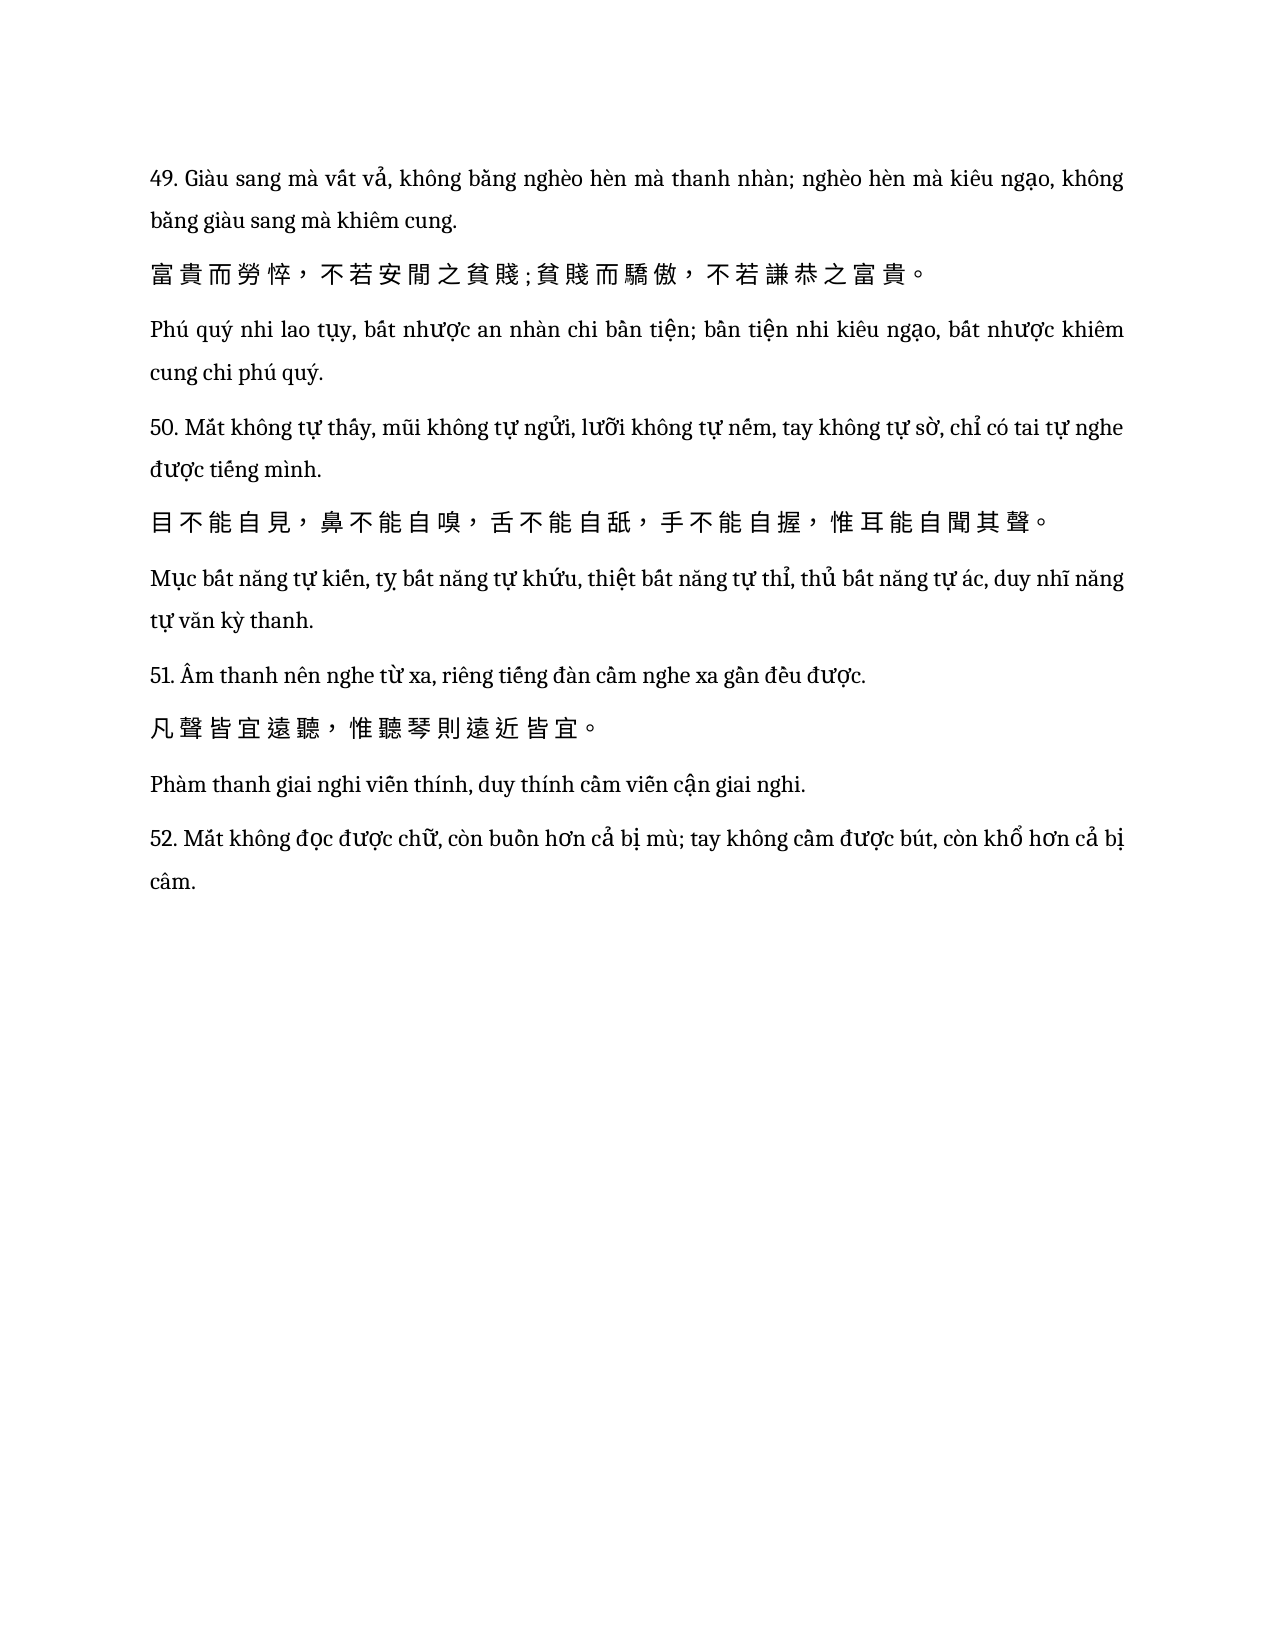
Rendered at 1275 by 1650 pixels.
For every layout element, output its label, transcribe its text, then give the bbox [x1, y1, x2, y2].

text 富 貴 而 勞 悴， 不 若 安 閒 之 貧 賤 ; 貧 賤 而 驕 傲， 不 若 謙 恭 之 富 貴。 [150, 247, 1125, 289]
text Phú quý nhi lao tụy, bất nhược an nhàn chi bần tiện; bần tiện nhi kiêu ngạo, bất nhược khiêm cung chi phú quý. [150, 301, 1125, 386]
text Mục bất năng tự kiến, tỵ bất năng tự khứu, thiệt bất năng tự thỉ, thủ bất năng tự ác, duy nhĩ năng tự văn kỳ thanh. [150, 550, 1125, 635]
text 凡 聲 皆 宜 遠 聽， 惟 聽 琴 則 遠 近 皆 宜。 [150, 701, 1125, 744]
text 51. Âm thanh nên nghe từ xa, riêng tiếng đàn cầm nghe xa gần đều được. [150, 647, 1125, 689]
text 52. Mắt không đọc được chữ, còn buồn hơn cả bị mù; tay không cầm được bút, còn khổ hơn cả bị câm. [150, 810, 1125, 895]
text Phàm thanh giai nghi viễn thính, duy thính cầm viễn cận giai nghi. [150, 756, 1125, 798]
text 目 不 能 自 見， 鼻 不 能 自 嗅， 舌 不 能 自 舐， 手 不 能 自 握， 惟 耳 能 自 聞 其 聲。 [150, 495, 1125, 538]
text 50. Mắt không tự thấy, mũi không tự ngửi, lưỡi không tự nếm, tay không tự sờ, chỉ có tai tự nghe được tiếng mình. [150, 398, 1125, 483]
text 49. Giàu sang mà vất vả, không bằng nghèo hèn mà thanh nhàn; nghèo hèn mà kiêu ngạo, không bằng giàu sang mà khiêm cung. [150, 150, 1125, 235]
